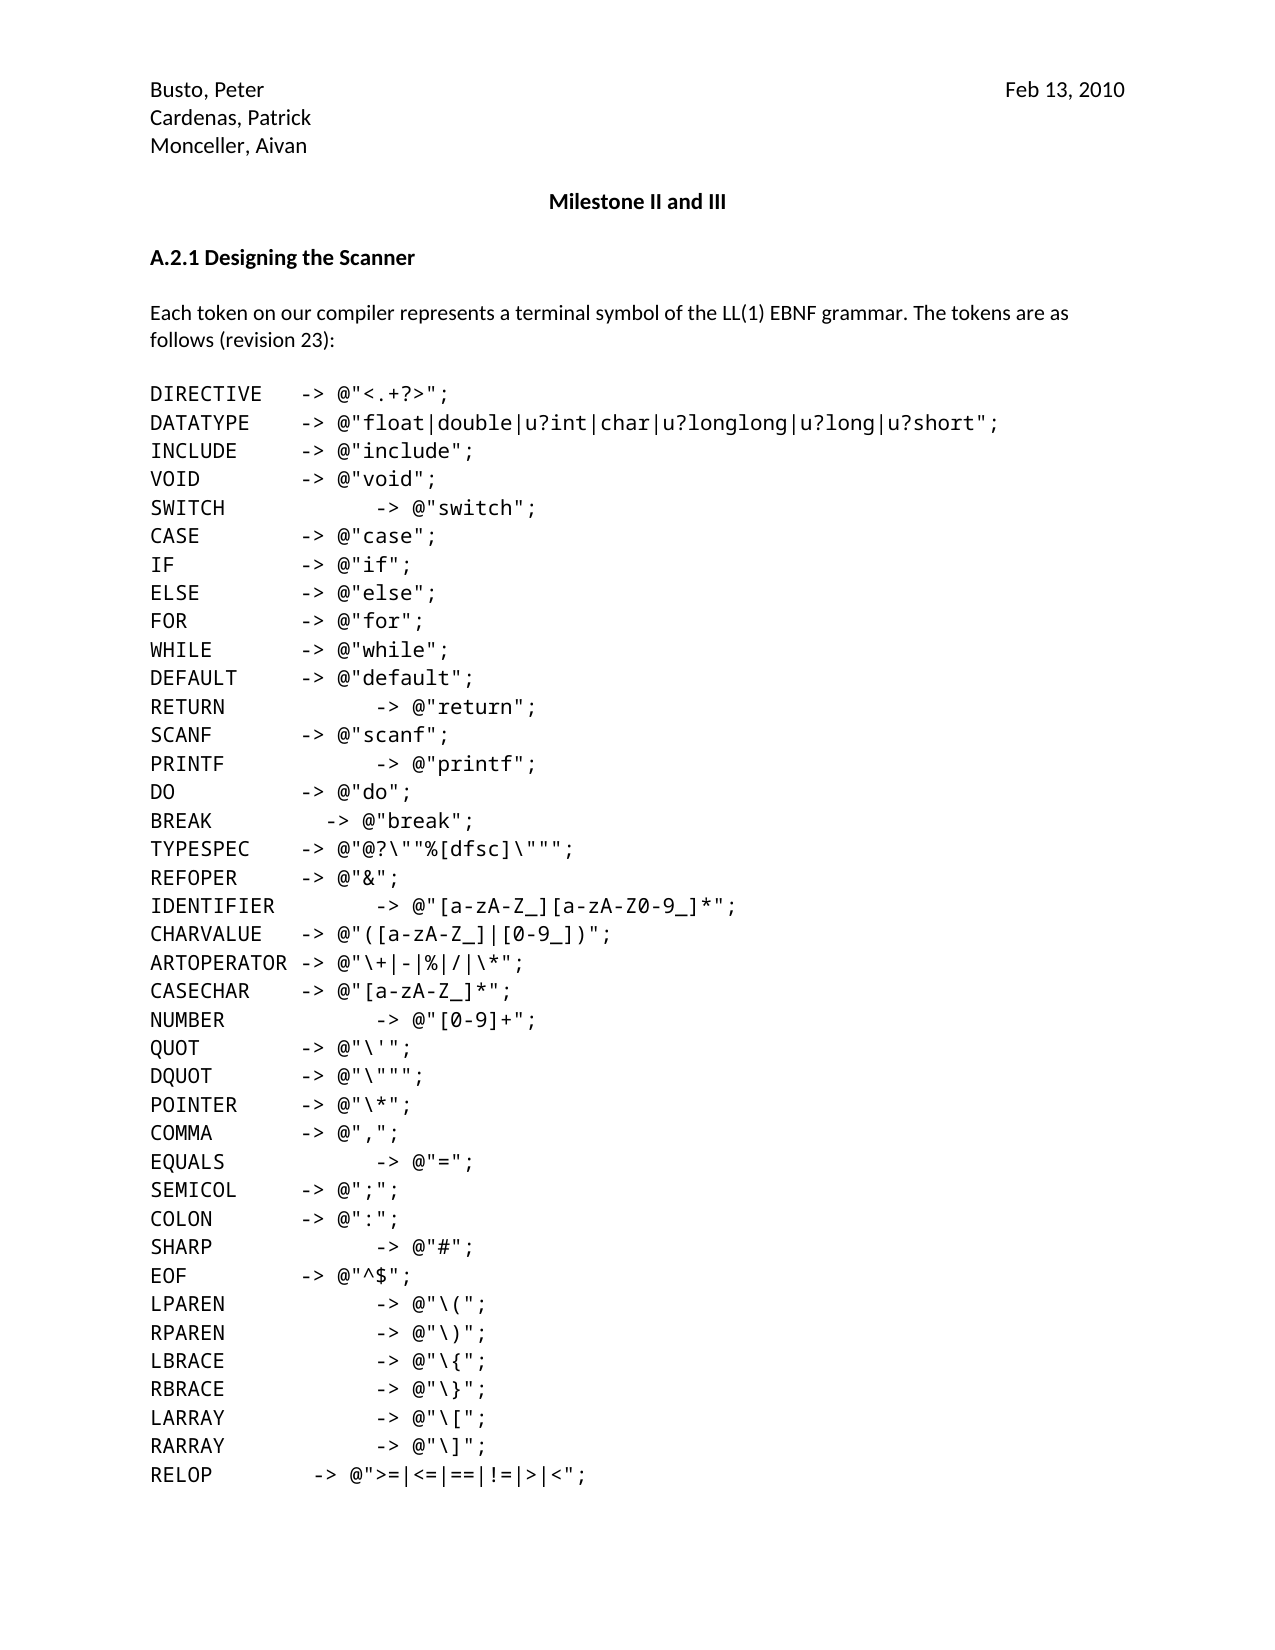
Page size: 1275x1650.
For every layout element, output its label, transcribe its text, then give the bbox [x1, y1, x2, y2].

text Each token on our compiler represents a terminal symbol of the LL(1) EBNF grammar. The tokens are as follows (revision 23): [150, 299, 1125, 352]
text RBRACE -> @"\}"; [150, 1374, 1125, 1403]
text RARRAY -> @"\]"; [150, 1431, 1125, 1460]
text COLON -> @":"; [150, 1204, 1125, 1232]
text DIRECTIVE -> @"<.+?>"; [150, 379, 1125, 408]
text SEMICOL -> @";"; [150, 1175, 1125, 1204]
text INCLUDE -> @"include"; [150, 436, 1125, 464]
text DEFAULT -> @"default"; [150, 663, 1125, 692]
text DATATYPE -> @"float|double|u?int|char|u?longlong|u?long|u?short"; [150, 408, 1125, 436]
text BREAK -> @"break"; [150, 806, 1125, 834]
text RPAREN -> @"\)"; [150, 1318, 1125, 1346]
text FOR -> @"for"; [150, 607, 1125, 635]
text IDENTIFIER -> @"[a-zA-Z_][a-zA-Z0-9_]*"; [150, 891, 1125, 919]
text NUMBER -> @"[0-9]+"; [150, 1005, 1125, 1033]
text PRINTF -> @"printf"; [150, 749, 1125, 777]
text SWITCH -> @"switch"; [150, 493, 1125, 521]
text TYPESPEC -> @"@?\""%[dfsc]\"""; [150, 834, 1125, 863]
text EOF -> @"^$"; [150, 1261, 1125, 1289]
text DQUOT -> @"\"""; [150, 1062, 1125, 1090]
text CASECHAR -> @"[a-zA-Z_]*"; [150, 976, 1125, 1005]
text ELSE -> @"else"; [150, 578, 1125, 607]
text CASE -> @"case"; [150, 521, 1125, 550]
text DO -> @"do"; [150, 777, 1125, 806]
text LPAREN -> @"\("; [150, 1289, 1125, 1318]
text ARTOPERATOR -> @"\+|-|%|/|\*"; [150, 948, 1125, 976]
text VOID -> @"void"; [150, 464, 1125, 493]
text SHARP -> @"#"; [150, 1232, 1125, 1261]
text POINTER -> @"\*"; [150, 1090, 1125, 1118]
text COMMA -> @","; [150, 1118, 1125, 1147]
text QUOT -> @"\'"; [150, 1033, 1125, 1062]
text CHARVALUE -> @"([a-zA-Z_]|[0-9_])"; [150, 919, 1125, 948]
text A.2.1 Designing the Scanner [150, 243, 1125, 271]
text IF -> @"if"; [150, 550, 1125, 578]
text WHILE -> @"while"; [150, 635, 1125, 663]
text REFOPER -> @"&"; [150, 863, 1125, 891]
text LBRACE -> @"\{"; [150, 1346, 1125, 1374]
text LARRAY -> @"\["; [150, 1403, 1125, 1431]
text RELOP -> @">=|<=|==|!=|>|<"; [150, 1460, 1125, 1488]
text EQUALS -> @"="; [150, 1147, 1125, 1175]
text SCANF -> @"scanf"; [150, 720, 1125, 749]
text RETURN -> @"return"; [150, 692, 1125, 720]
